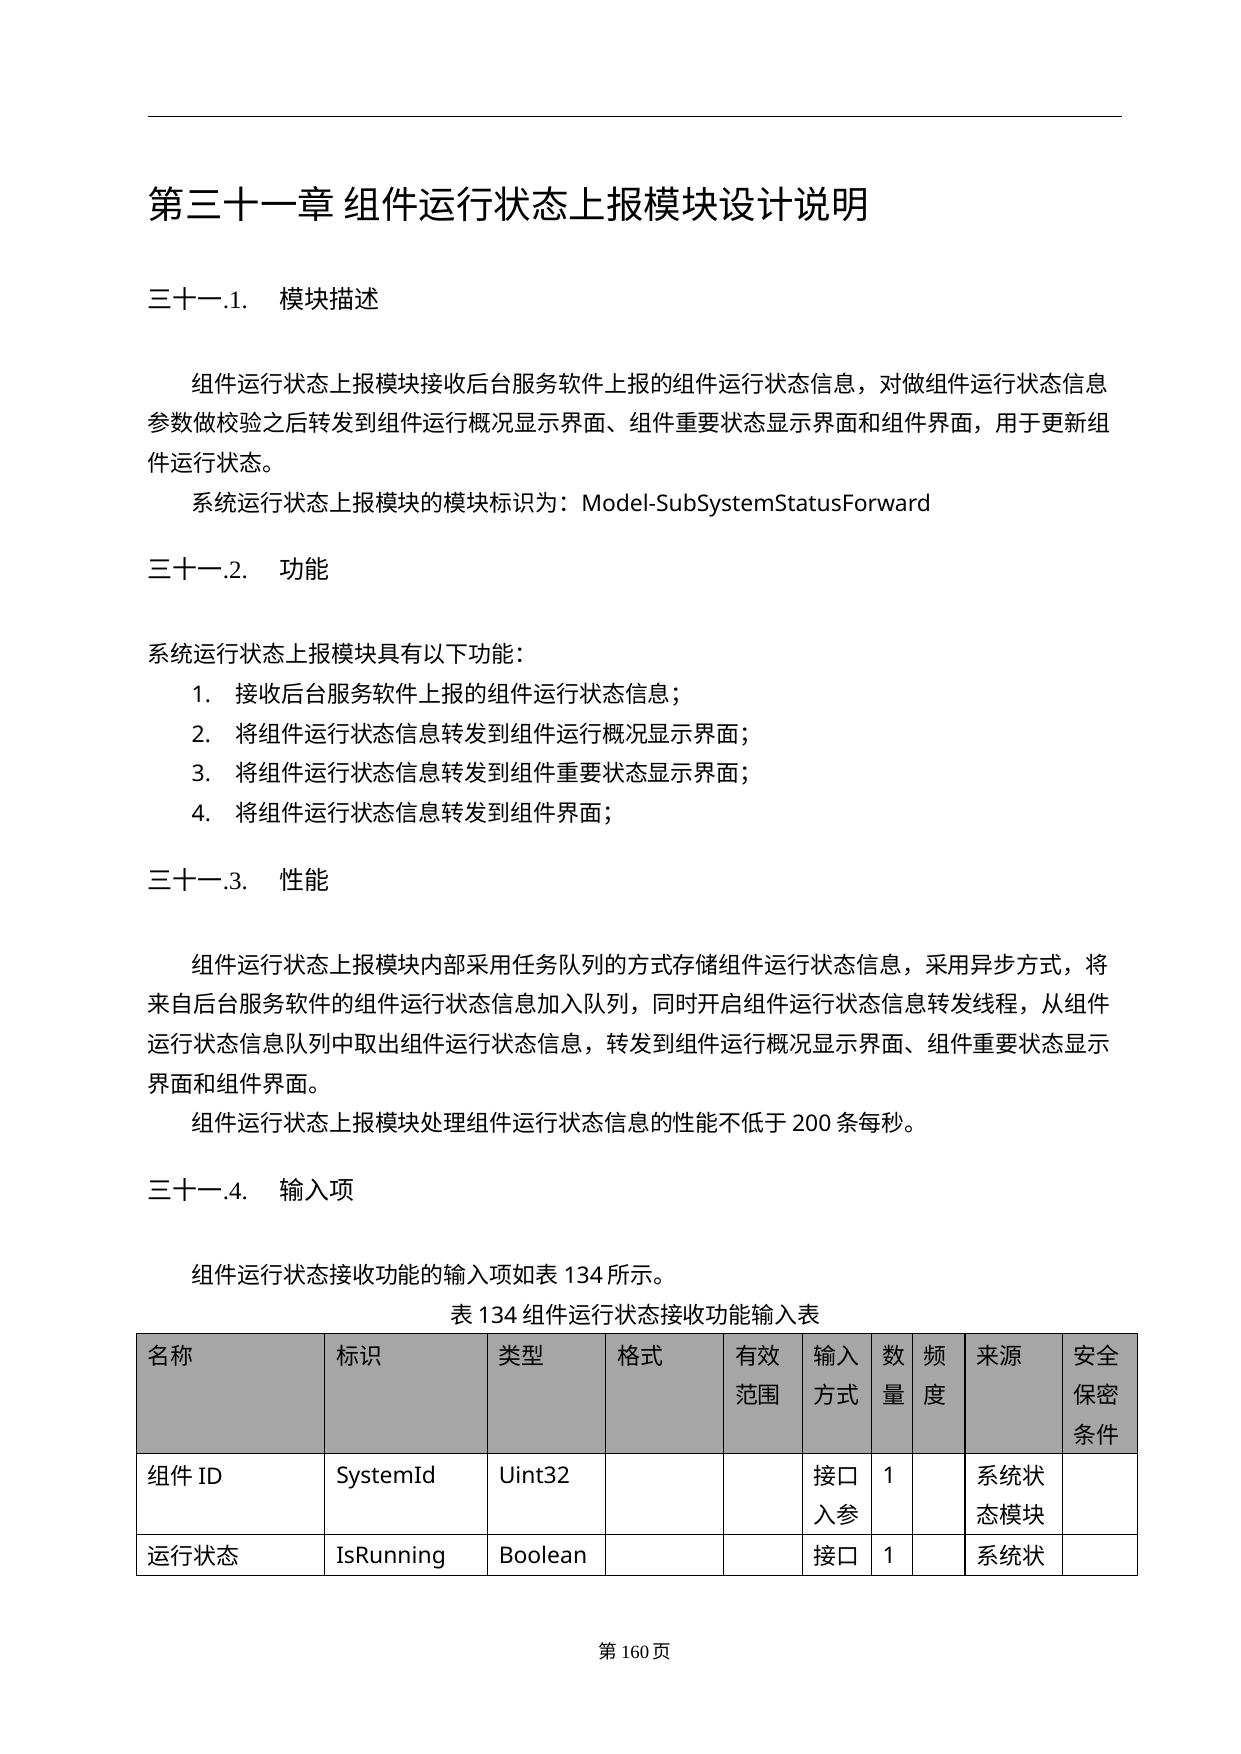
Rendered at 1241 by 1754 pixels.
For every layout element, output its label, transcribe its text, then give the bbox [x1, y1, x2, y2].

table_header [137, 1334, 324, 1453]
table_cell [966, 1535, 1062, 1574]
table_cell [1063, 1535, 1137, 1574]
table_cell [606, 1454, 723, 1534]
list 将组件运行状态信息转发到组件重要状态显示界面； [191, 752, 1122, 792]
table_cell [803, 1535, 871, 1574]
text 组件运行状态上报模块接收后台服务软件上报的组件运行状态信息，对做组件运行状态信息参数做校验之后转发到组件运行概况显示界面、组件重要状态显示界面和组件界面，用于更新组件运行状态。 [148, 362, 1122, 481]
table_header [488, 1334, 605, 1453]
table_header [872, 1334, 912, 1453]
subtitle 输入项 [148, 1169, 1122, 1209]
text 表 134 组件运行状态接收功能输入表 [148, 1293, 1122, 1333]
subtitle 功能 [148, 548, 1122, 588]
text 组件运行状态接收功能的输入项如表 134所示。 [148, 1254, 1122, 1293]
subtitle 性能 [148, 858, 1122, 898]
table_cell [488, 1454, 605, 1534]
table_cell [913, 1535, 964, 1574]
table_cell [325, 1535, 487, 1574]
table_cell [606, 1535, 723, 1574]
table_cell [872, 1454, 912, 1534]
text 系统运行状态上报模块的模块标识为：Model-SubSystemStatusForward [148, 481, 1122, 521]
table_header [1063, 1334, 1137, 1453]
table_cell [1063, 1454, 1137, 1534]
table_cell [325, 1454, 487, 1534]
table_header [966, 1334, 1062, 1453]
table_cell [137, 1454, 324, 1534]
list 接收后台服务软件上报的组件运行状态信息； [191, 673, 1122, 712]
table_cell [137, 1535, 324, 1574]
list 将组件运行状态信息转发到组件运行概况显示界面； [191, 712, 1122, 752]
text 组件运行状态上报模块处理组件运行状态信息的性能不低于200条每秒。 [148, 1102, 1122, 1142]
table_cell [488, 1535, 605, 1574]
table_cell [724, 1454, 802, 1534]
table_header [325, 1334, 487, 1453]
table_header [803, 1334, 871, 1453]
subtitle 组件运行状态上报模块设计说明 [148, 163, 1122, 242]
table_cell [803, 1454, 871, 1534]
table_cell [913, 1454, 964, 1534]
text 组件运行状态上报模块内部采用任务队列的方式存储组件运行状态信息，采用异步方式，将来自后台服务软件的组件运行状态信息加入队列，同时开启组件运行状态信息转发线程，从组件运行状态信息队列中取出组件运行状态信息，转发到组件运行概况显示界面、组件重要状态显示界面和组件界面。 [148, 943, 1122, 1102]
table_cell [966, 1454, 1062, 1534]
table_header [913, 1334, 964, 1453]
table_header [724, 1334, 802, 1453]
text 系统运行状态上报模块具有以下功能： [148, 633, 1122, 673]
subtitle 模块描述 [148, 277, 1122, 317]
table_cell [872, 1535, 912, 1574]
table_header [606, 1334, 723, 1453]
list 将组件运行状态信息转发到组件界面； [191, 792, 1122, 831]
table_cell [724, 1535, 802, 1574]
